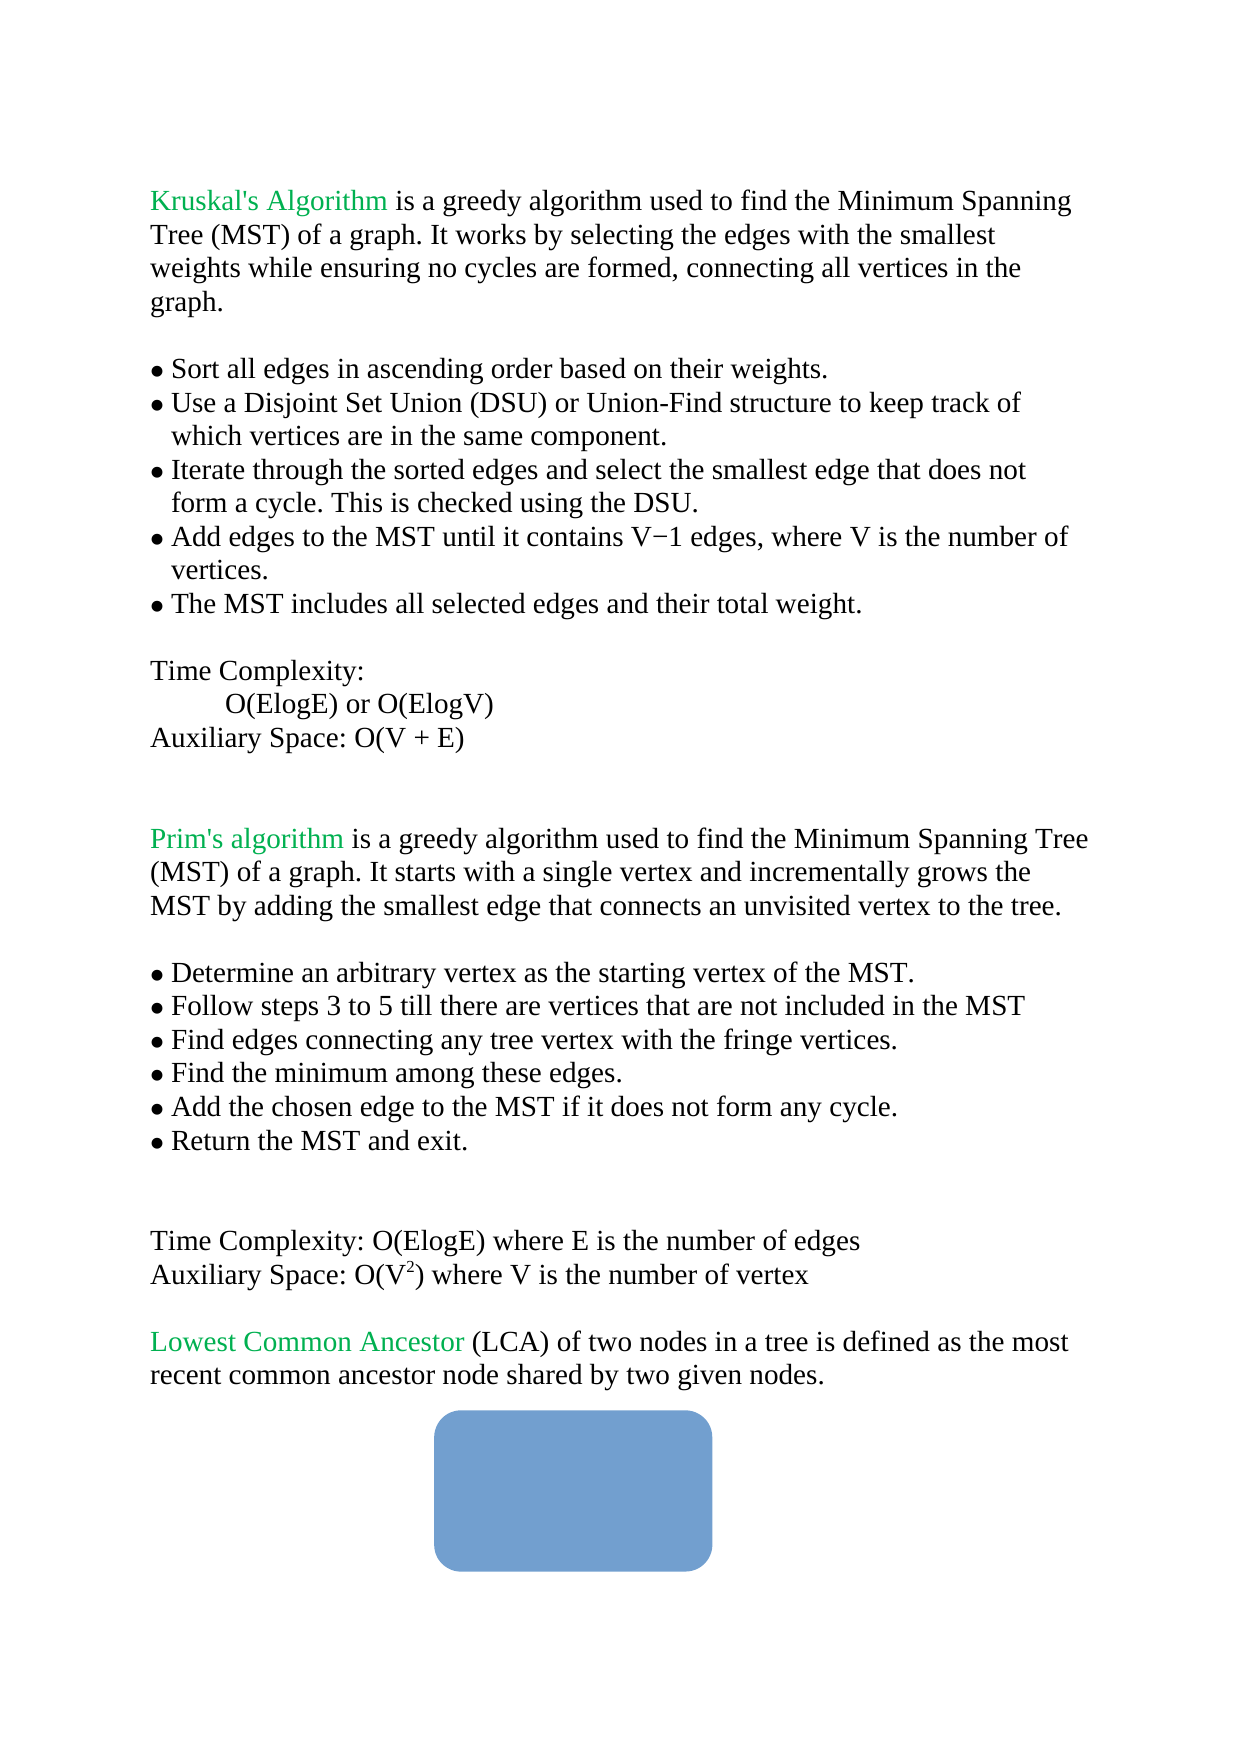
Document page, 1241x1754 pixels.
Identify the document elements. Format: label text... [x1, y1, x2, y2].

list Add the chosen edge to the MST if it does not form any cycle. [150, 1089, 1090, 1123]
text Lowest Common Ancestor (LCA) of two nodes in a tree is defined as the most recent common ancestor node shared by two given nodes. [150, 1324, 1090, 1391]
text Auxiliary Space: O(V + E) [150, 720, 1090, 754]
text Time Complexity: [150, 653, 1090, 687]
list Iterate through the sorted edges and select the smallest edge that does not form a cycle. This is checked using the DSU. [150, 452, 1090, 519]
list Return the MST and exit. [150, 1123, 1090, 1156]
text Time Complexity: O(ElogE) where E is the number of edges Auxiliary Space: O(V2) where V is the number of vertex [150, 1223, 1090, 1290]
list Follow steps 3 to 5 till there are vertices that are not included in the MST [150, 988, 1090, 1022]
list Use a Disjoint Set Union (DSU) or Union-Find structure to keep track of which vertices are in the same component. [150, 385, 1090, 452]
text Kruskal's Algorithm is a greedy algorithm used to find the Minimum Spanning Tree (MST) of a graph. It works by selecting the edges with the smallest weights while ensuring no cycles are formed, connecting all vertices in the graph. [150, 183, 1090, 318]
list Find edges connecting any tree vertex with the fringe vertices. [150, 1022, 1090, 1056]
text O(ElogE) or O(ElogV) [150, 687, 1090, 720]
text Prim's algorithm is a greedy algorithm used to find the Minimum Spanning Tree (MST) of a graph. It starts with a single vertex and incrementally grows the MST by adding the smallest edge that connects an unvisited vertex to the tree. [150, 821, 1090, 921]
list Find the minimum among these edges. [150, 1056, 1090, 1089]
list Add edges to the MST until it contains V−1 edges, where V is the number of vertices. [150, 519, 1090, 586]
list Determine an arbitrary vertex as the starting vertex of the MST. [150, 955, 1090, 988]
list The MST includes all selected edges and their total weight. [150, 586, 1090, 619]
list Sort all edges in ascending order based on their weights. [150, 351, 1090, 385]
